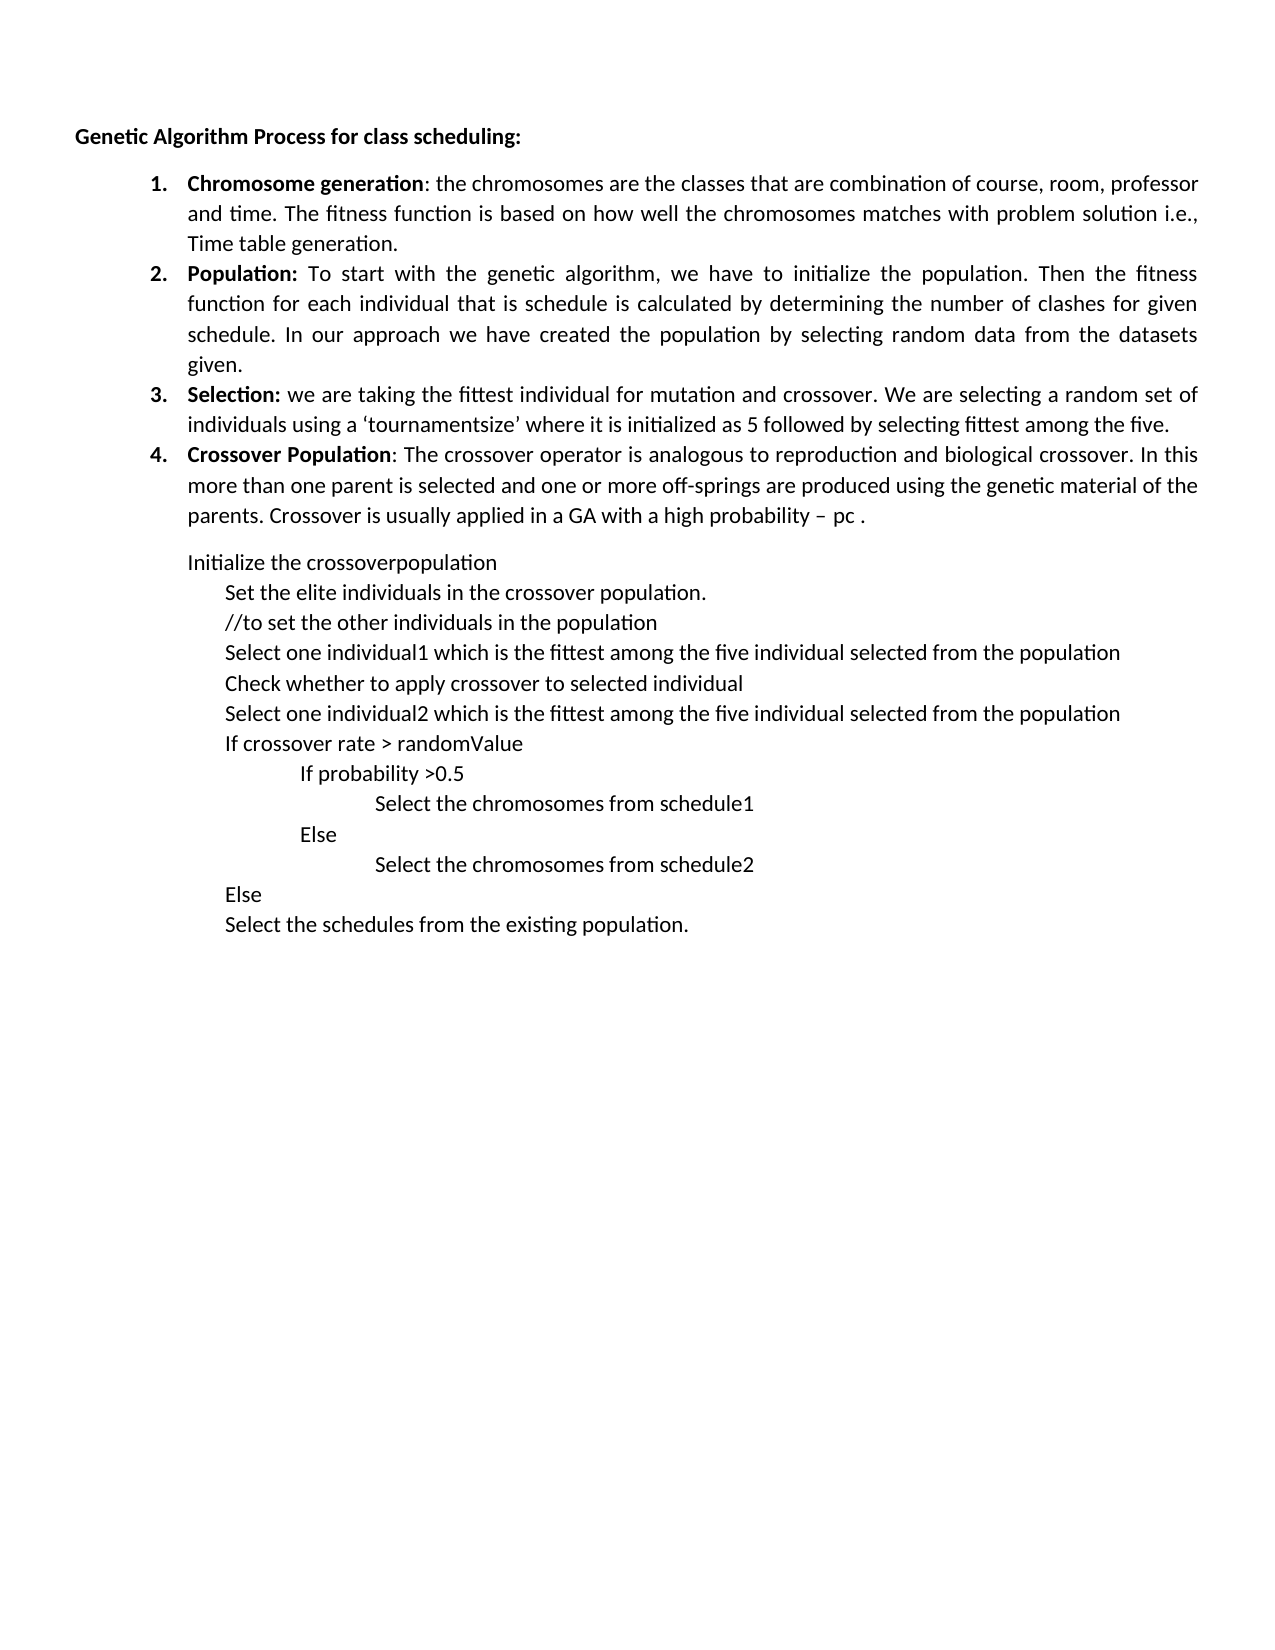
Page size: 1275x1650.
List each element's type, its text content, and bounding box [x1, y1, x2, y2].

text Set the elite individuals in the crossover population. [75, 578, 1200, 606]
text Check whether to apply crossover to selected individual [225, 669, 1200, 697]
text //to set the other individuals in the population [75, 608, 1200, 636]
text Else [75, 880, 1200, 908]
text Genetic Algorithm Process for class scheduling: [75, 122, 1200, 150]
text Select the chromosomes from schedule1 [75, 789, 1200, 818]
text Initialize the crossoverpopulation [112, 548, 1200, 576]
text Select the chromosomes from schedule2 [75, 850, 1200, 878]
text Select the schedules from the existing population. [75, 910, 1200, 938]
list Selection: we are taking the fittest individual for mutation and crossover. We are selecting a random set of individuals using a ‘tournamentsize’ where it is initialized as 5 followed by selecting fittest among the five. [150, 380, 1200, 438]
list Chromosome generation: the chromosomes are the classes that are combination of course, room, professor and time. The fitness function is based on how well the chromosomes matches with problem solution i.e., Time table generation. [150, 169, 1200, 257]
text Else [75, 820, 1200, 848]
list Population: To start with the genetic algorithm, we have to initialize the population. Then the fitness function for each individual that is schedule is calculated by determining the number of clashes for given schedule. In our approach we have created the population by selecting random data from the datasets given. [150, 259, 1200, 378]
text If crossover rate > randomValue [75, 729, 1200, 757]
text Select one individual2 which is the fittest among the five individual selected from the population [225, 699, 1200, 727]
text If probability >0.5 [225, 759, 1200, 787]
list Crossover Population: The crossover operator is analogous to reproduction and biological crossover. In this more than one parent is selected and one or more off-springs are produced using the genetic material of the parents. Crossover is usually applied in a GA with a high probability – pc . [150, 441, 1200, 529]
text Select one individual1 which is the fittest among the five individual selected from the population [225, 638, 1200, 667]
